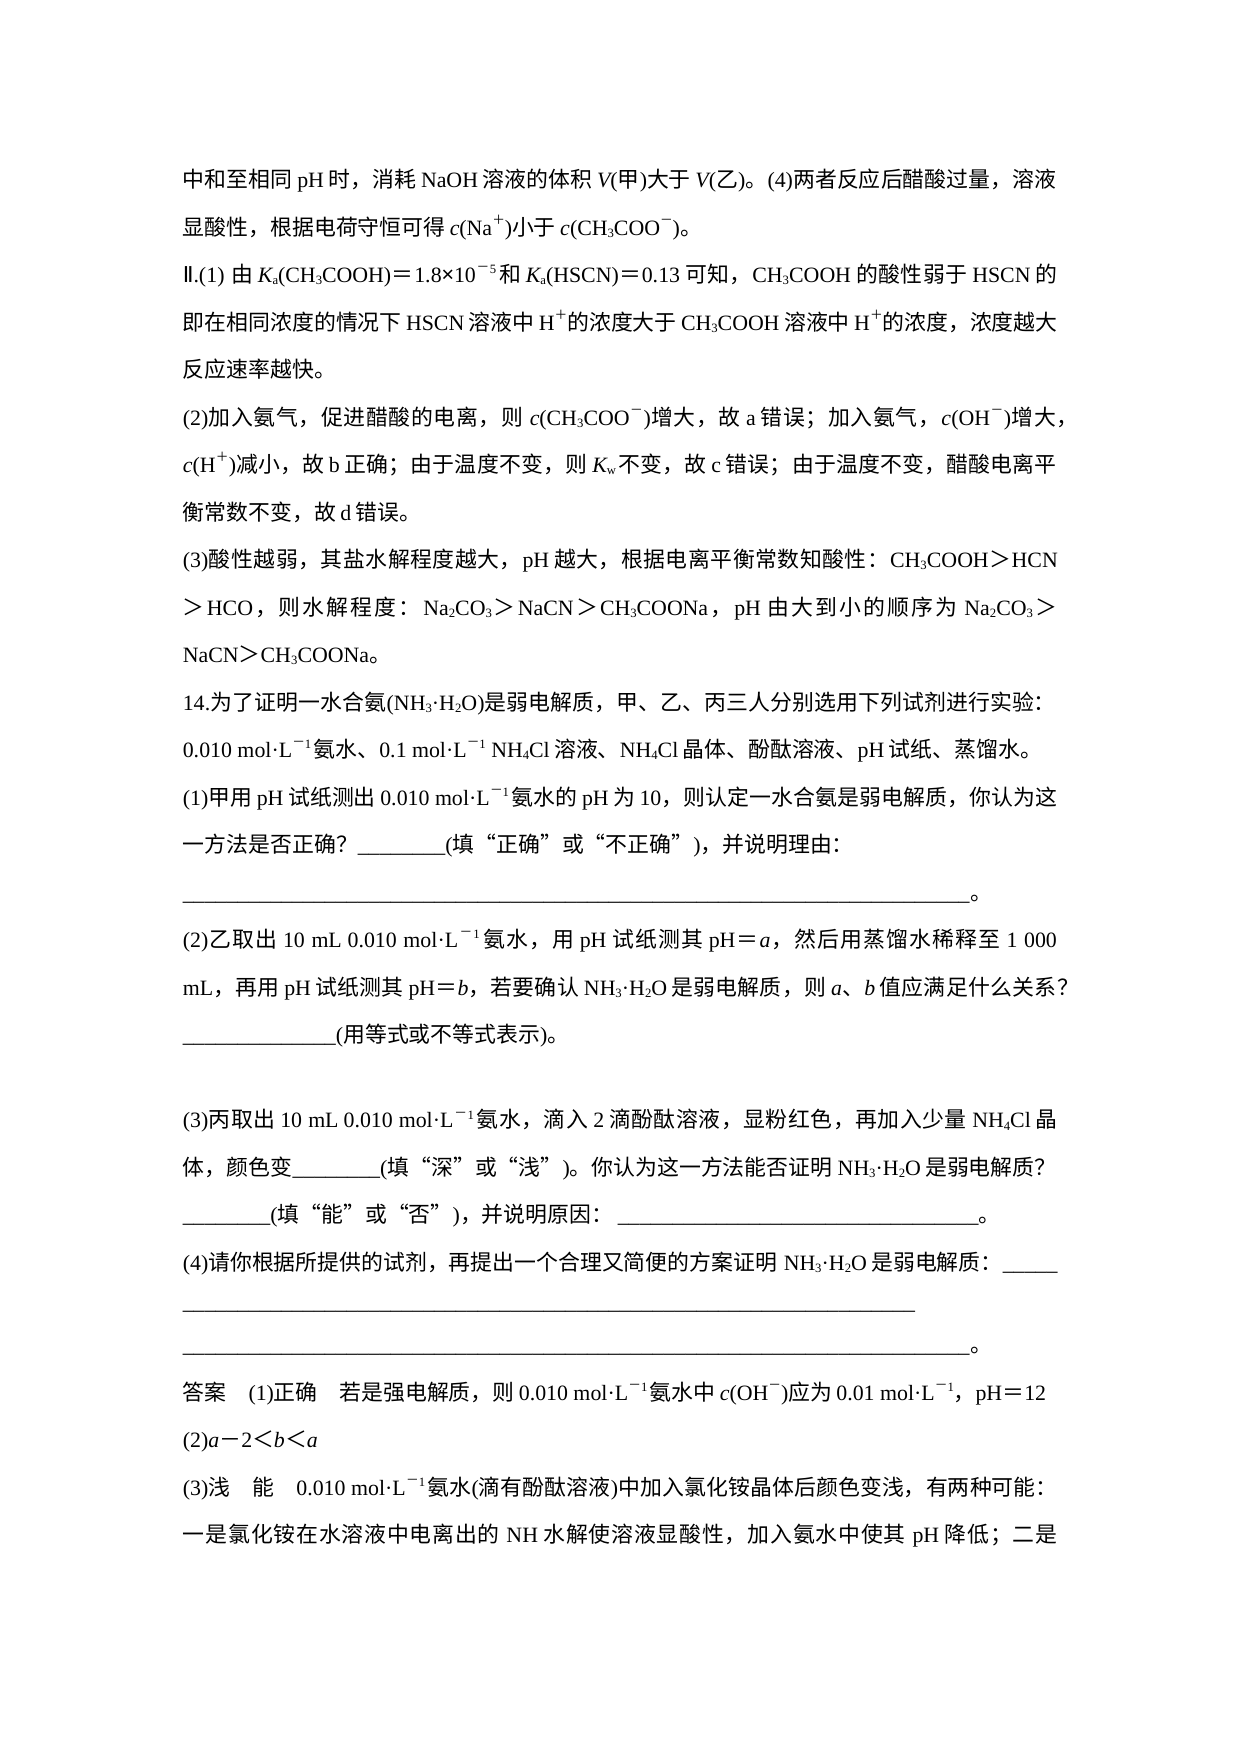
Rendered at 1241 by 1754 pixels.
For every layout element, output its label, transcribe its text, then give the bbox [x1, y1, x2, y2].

text 答案 (1)正确 若是强电解质，则0.010 mol·L－1氨水中c(OH－)应为0.01 mol·L－1，pH＝12 [183, 1374, 1058, 1406]
text ________________________________________________________________________。 [183, 874, 1058, 906]
text (4)请你根据所提供的试剂，再提出一个合理又简便的方案证明NH3·H2O是弱电解质：________________________________________________________________________ [183, 1245, 1058, 1314]
text Ⅱ.(1) 由Ka(CH3COOH)＝1.8×10－5和Ka(HSCN)＝0.13可知，CH3COOH的酸性弱于HSCN的，即在相同浓度的情况下HSCN溶液中H＋的浓度大于CH3COOH溶液中H＋的浓度，浓度越大反应速率越快。 [183, 257, 1058, 384]
text (2)a－2＜b＜a [183, 1422, 1058, 1454]
text (3)酸性越弱，其盐水解程度越大，pH越大，根据电离平衡常数知酸性：CH3COOH＞HCN＞HCO，则水解程度：Na2CO3＞NaCN＞CH3COONa，pH由大到小的顺序为Na2CO3＞NaCN＞CH3COONa。 [183, 542, 1058, 669]
text 14.为了证明一水合氨(NH3·H2O)是弱电解质，甲、乙、丙三人分别选用下列试剂进行实验：0.010 mol·L－1氨水、0.1 mol·L－1 NH4Cl溶液、NH4Cl晶体、酚酞溶液、pH试纸、蒸馏水。 [183, 684, 1058, 764]
text (1)甲用pH试纸测出0.010 mol·L－1氨水的pH为10，则认定一水合氨是弱电解质，你认为这一方法是否正确？________(填“正确”或“不正确”)，并说明理由： [183, 779, 1058, 859]
text (2)乙取出10 mL 0.010 mol·L－1氨水，用pH试纸测其pH＝a，然后用蒸馏水稀释至1 000 mL，再用pH试纸测其pH＝b，若要确认NH3·H2O是弱电解质，则a、b值应满足什么关系？______________(用等式或不等式表示)。 [183, 922, 1058, 1049]
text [183, 162, 1058, 241]
text (3)丙取出10 mL 0.010 mol·L－1氨水，滴入2滴酚酞溶液，显粉红色，再加入少量NH4Cl晶体，颜色变________(填“深”或“浅”)。你认为这一方法能否证明NH3·H2O是弱电解质？________(填“能”或“否”)，并说明原因： _________________________________。 [183, 1102, 1058, 1229]
text (2)加入氨气，促进醋酸的电离，则c(CH3COO－)增大，故a错误；加入氨气，c(OH－)增大，c(H＋)减小，故b正确；由于温度不变，则Kw不变，故c错误；由于温度不变，醋酸电离平衡常数不变，故d错误。 [183, 399, 1058, 526]
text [183, 1469, 1058, 1549]
text ________________________________________________________________________。 [183, 1327, 1058, 1359]
